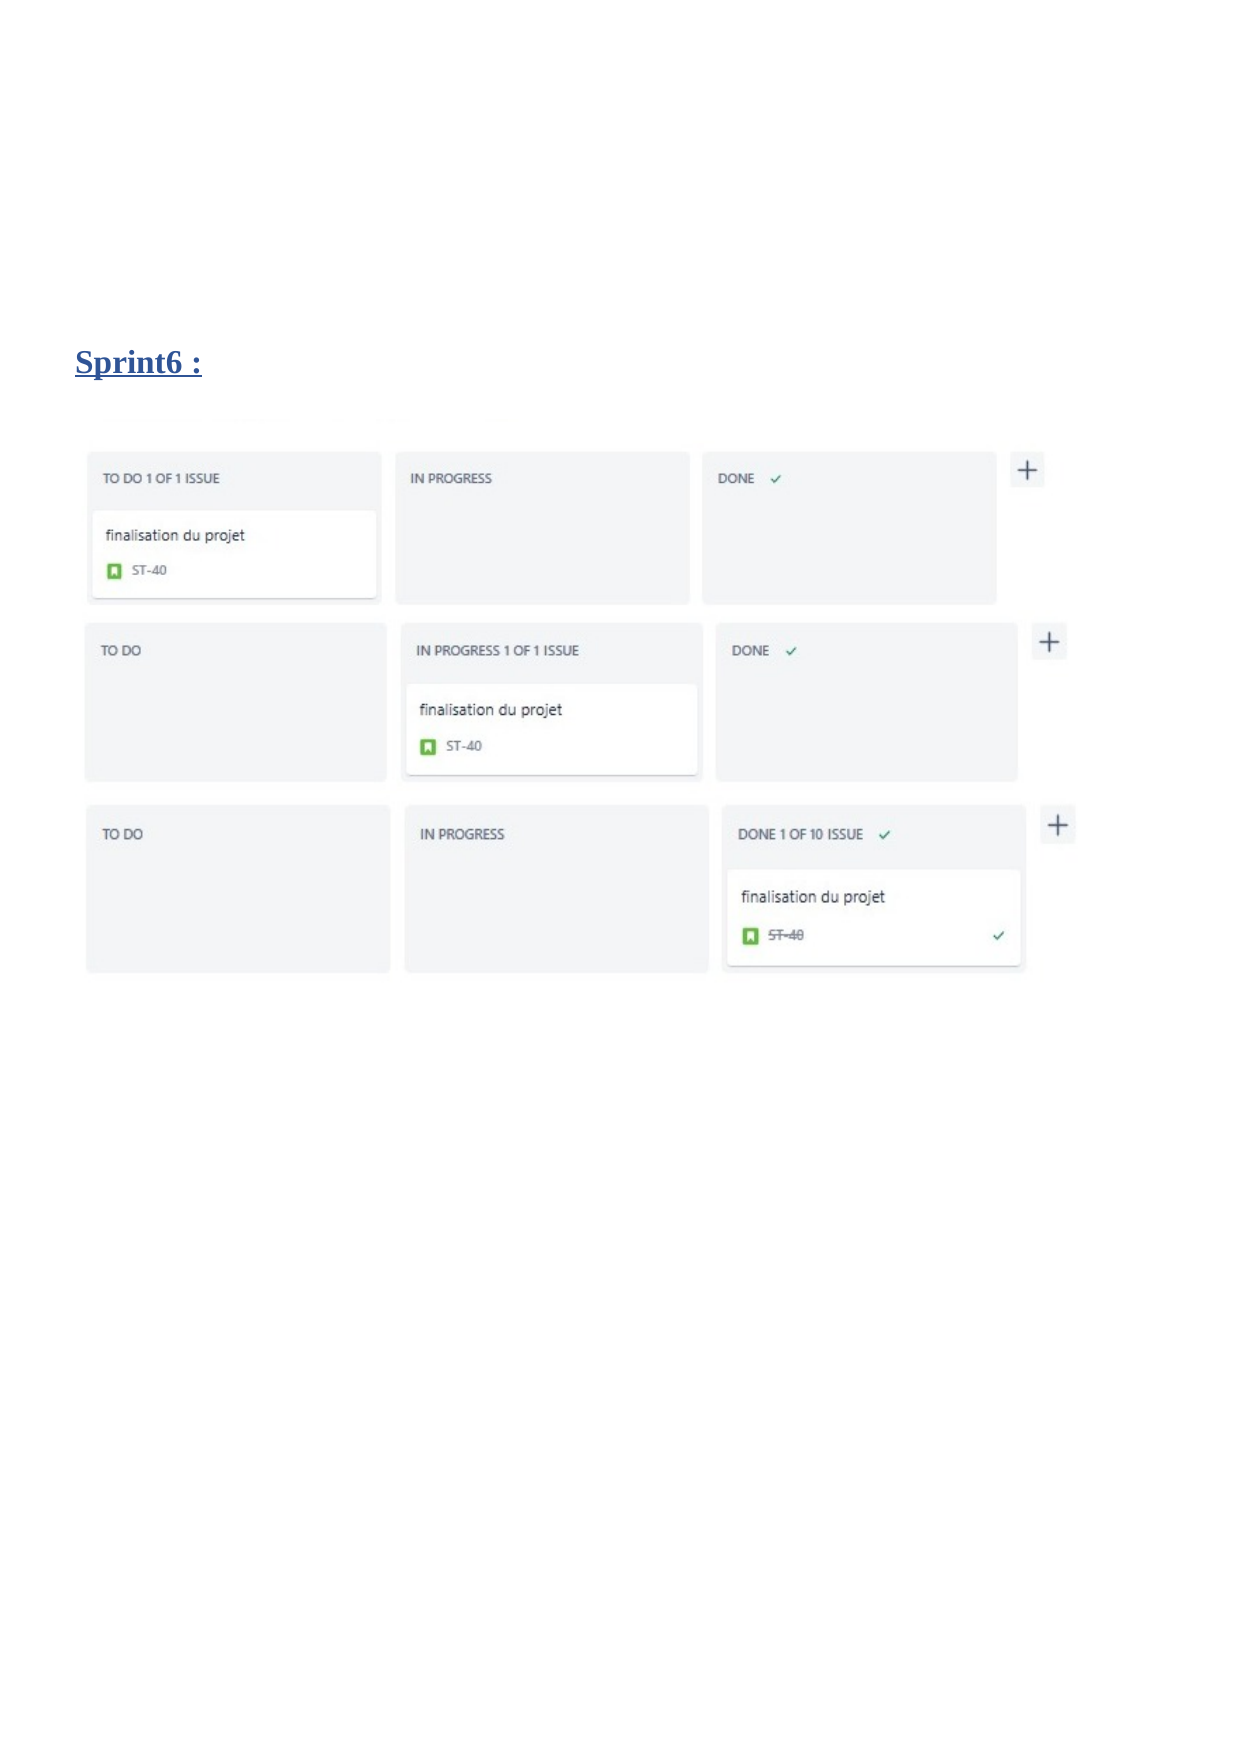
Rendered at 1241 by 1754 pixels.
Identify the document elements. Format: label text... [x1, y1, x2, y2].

picture [60, 419, 1151, 994]
text Sprint6 : [75, 342, 1165, 381]
